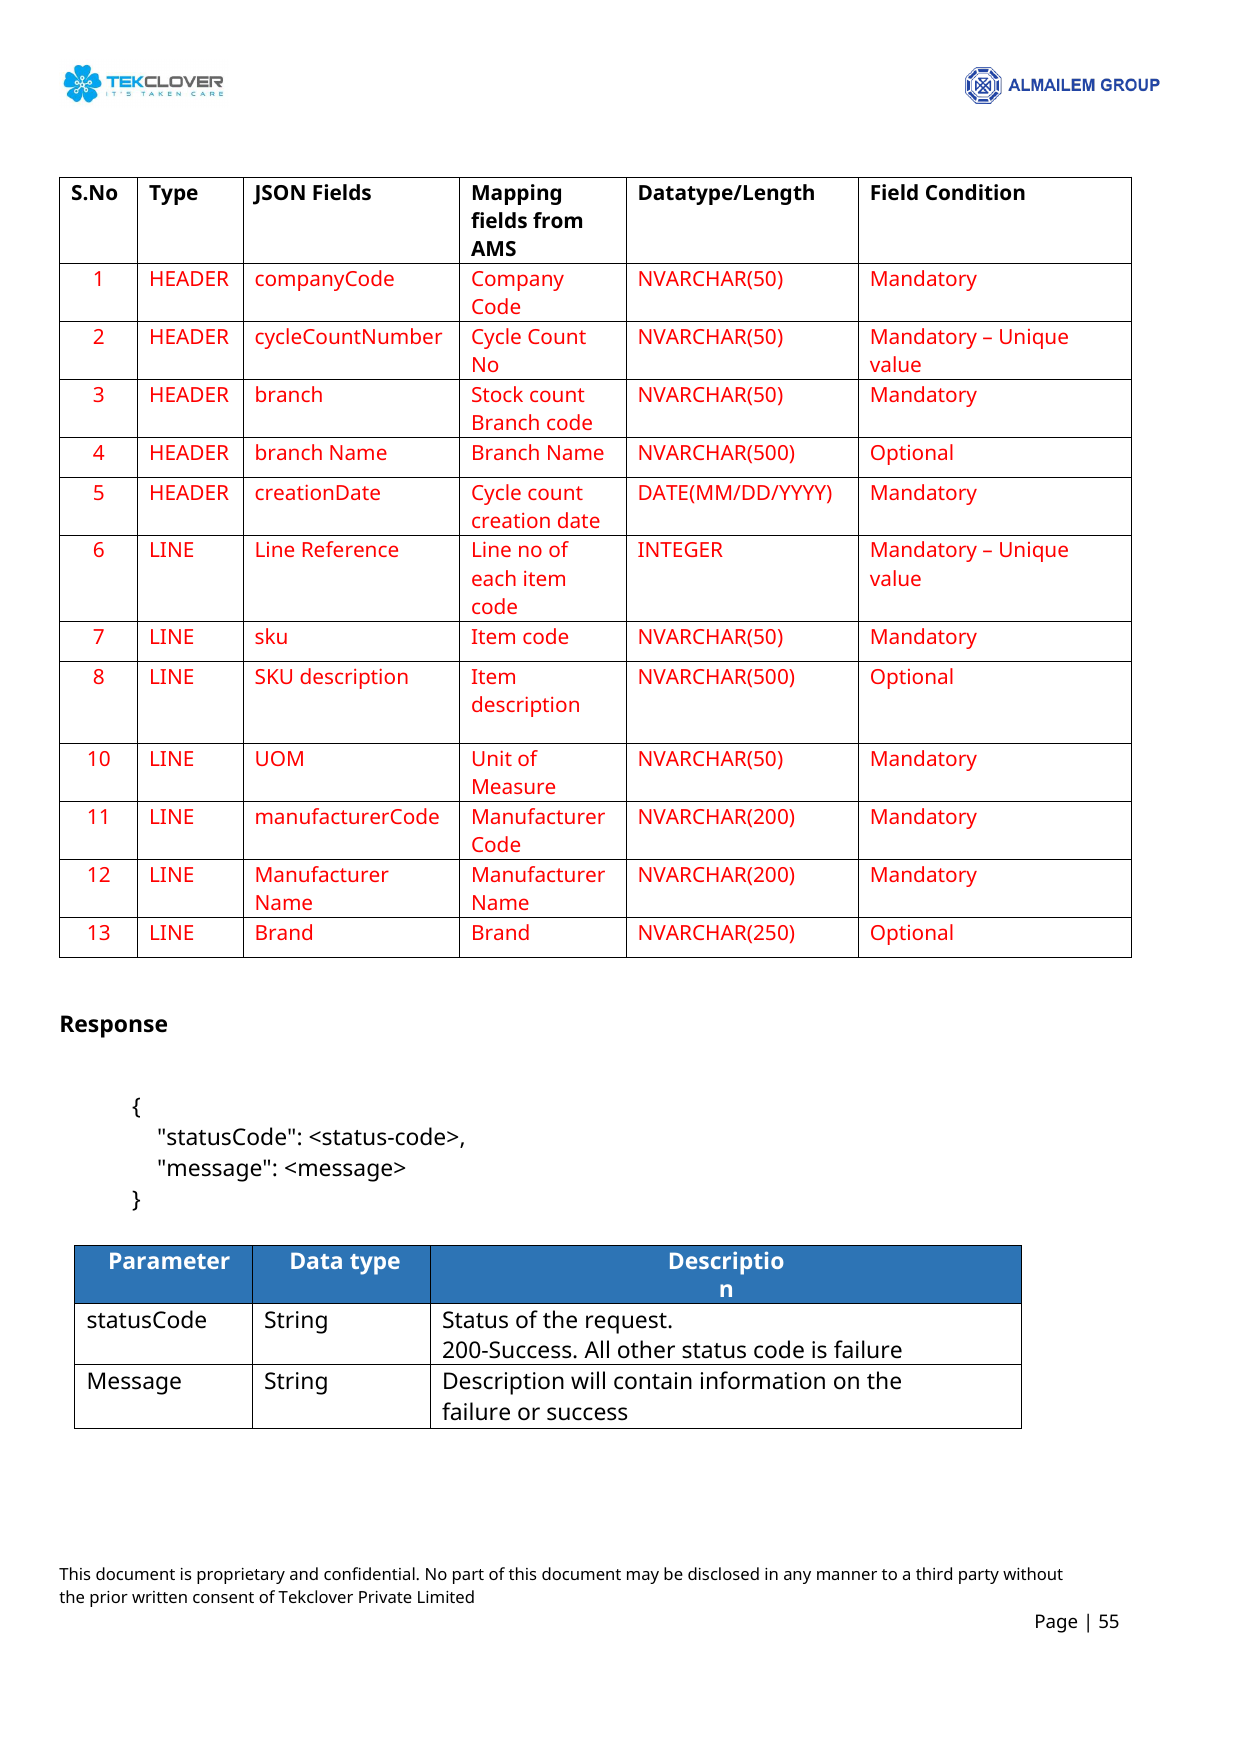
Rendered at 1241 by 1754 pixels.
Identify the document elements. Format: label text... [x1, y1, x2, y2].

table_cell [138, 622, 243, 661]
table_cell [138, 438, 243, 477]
picture [961, 63, 1167, 107]
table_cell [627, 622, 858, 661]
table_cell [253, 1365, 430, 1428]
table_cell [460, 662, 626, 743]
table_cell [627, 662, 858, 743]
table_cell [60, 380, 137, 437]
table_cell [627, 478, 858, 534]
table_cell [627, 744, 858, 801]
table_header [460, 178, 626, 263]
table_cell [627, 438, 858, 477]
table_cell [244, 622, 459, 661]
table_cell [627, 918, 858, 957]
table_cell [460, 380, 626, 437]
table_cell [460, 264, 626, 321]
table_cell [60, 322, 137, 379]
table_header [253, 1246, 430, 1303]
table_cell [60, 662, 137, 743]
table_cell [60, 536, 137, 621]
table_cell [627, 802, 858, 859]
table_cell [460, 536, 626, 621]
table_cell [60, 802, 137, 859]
text Response [59, 1008, 1167, 1039]
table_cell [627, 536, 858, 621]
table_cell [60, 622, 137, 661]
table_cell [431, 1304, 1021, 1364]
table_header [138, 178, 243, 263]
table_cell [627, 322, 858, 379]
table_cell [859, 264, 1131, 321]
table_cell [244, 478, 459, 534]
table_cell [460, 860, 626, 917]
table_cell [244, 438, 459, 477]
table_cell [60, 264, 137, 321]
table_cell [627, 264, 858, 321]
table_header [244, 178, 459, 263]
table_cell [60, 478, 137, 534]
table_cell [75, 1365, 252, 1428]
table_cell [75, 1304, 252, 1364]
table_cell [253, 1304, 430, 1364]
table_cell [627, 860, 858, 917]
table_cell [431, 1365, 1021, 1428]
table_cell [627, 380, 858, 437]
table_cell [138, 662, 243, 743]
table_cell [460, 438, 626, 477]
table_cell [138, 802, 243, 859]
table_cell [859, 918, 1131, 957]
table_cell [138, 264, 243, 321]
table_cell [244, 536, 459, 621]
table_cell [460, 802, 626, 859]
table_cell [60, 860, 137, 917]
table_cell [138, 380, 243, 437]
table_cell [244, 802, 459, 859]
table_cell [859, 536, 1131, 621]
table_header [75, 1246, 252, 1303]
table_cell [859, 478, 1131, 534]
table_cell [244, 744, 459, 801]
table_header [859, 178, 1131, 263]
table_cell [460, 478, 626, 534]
text } [132, 1183, 1167, 1214]
text "statusCode": <status-code>, "message": <message> [157, 1120, 534, 1183]
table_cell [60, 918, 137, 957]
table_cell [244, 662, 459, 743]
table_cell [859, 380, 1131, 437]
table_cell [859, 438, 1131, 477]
text { [132, 1090, 1167, 1120]
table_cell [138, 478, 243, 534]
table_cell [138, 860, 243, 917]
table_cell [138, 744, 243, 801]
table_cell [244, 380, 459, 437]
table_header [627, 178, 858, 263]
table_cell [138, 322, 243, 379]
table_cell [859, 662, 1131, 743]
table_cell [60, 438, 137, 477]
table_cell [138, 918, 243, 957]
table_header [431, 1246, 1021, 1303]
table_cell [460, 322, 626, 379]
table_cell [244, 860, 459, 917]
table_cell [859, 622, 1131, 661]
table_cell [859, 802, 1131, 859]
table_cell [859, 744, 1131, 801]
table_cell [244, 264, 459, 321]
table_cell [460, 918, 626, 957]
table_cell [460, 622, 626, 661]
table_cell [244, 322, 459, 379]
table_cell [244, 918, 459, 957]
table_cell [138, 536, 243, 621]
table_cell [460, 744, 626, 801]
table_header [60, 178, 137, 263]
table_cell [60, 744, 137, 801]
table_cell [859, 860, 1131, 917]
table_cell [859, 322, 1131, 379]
